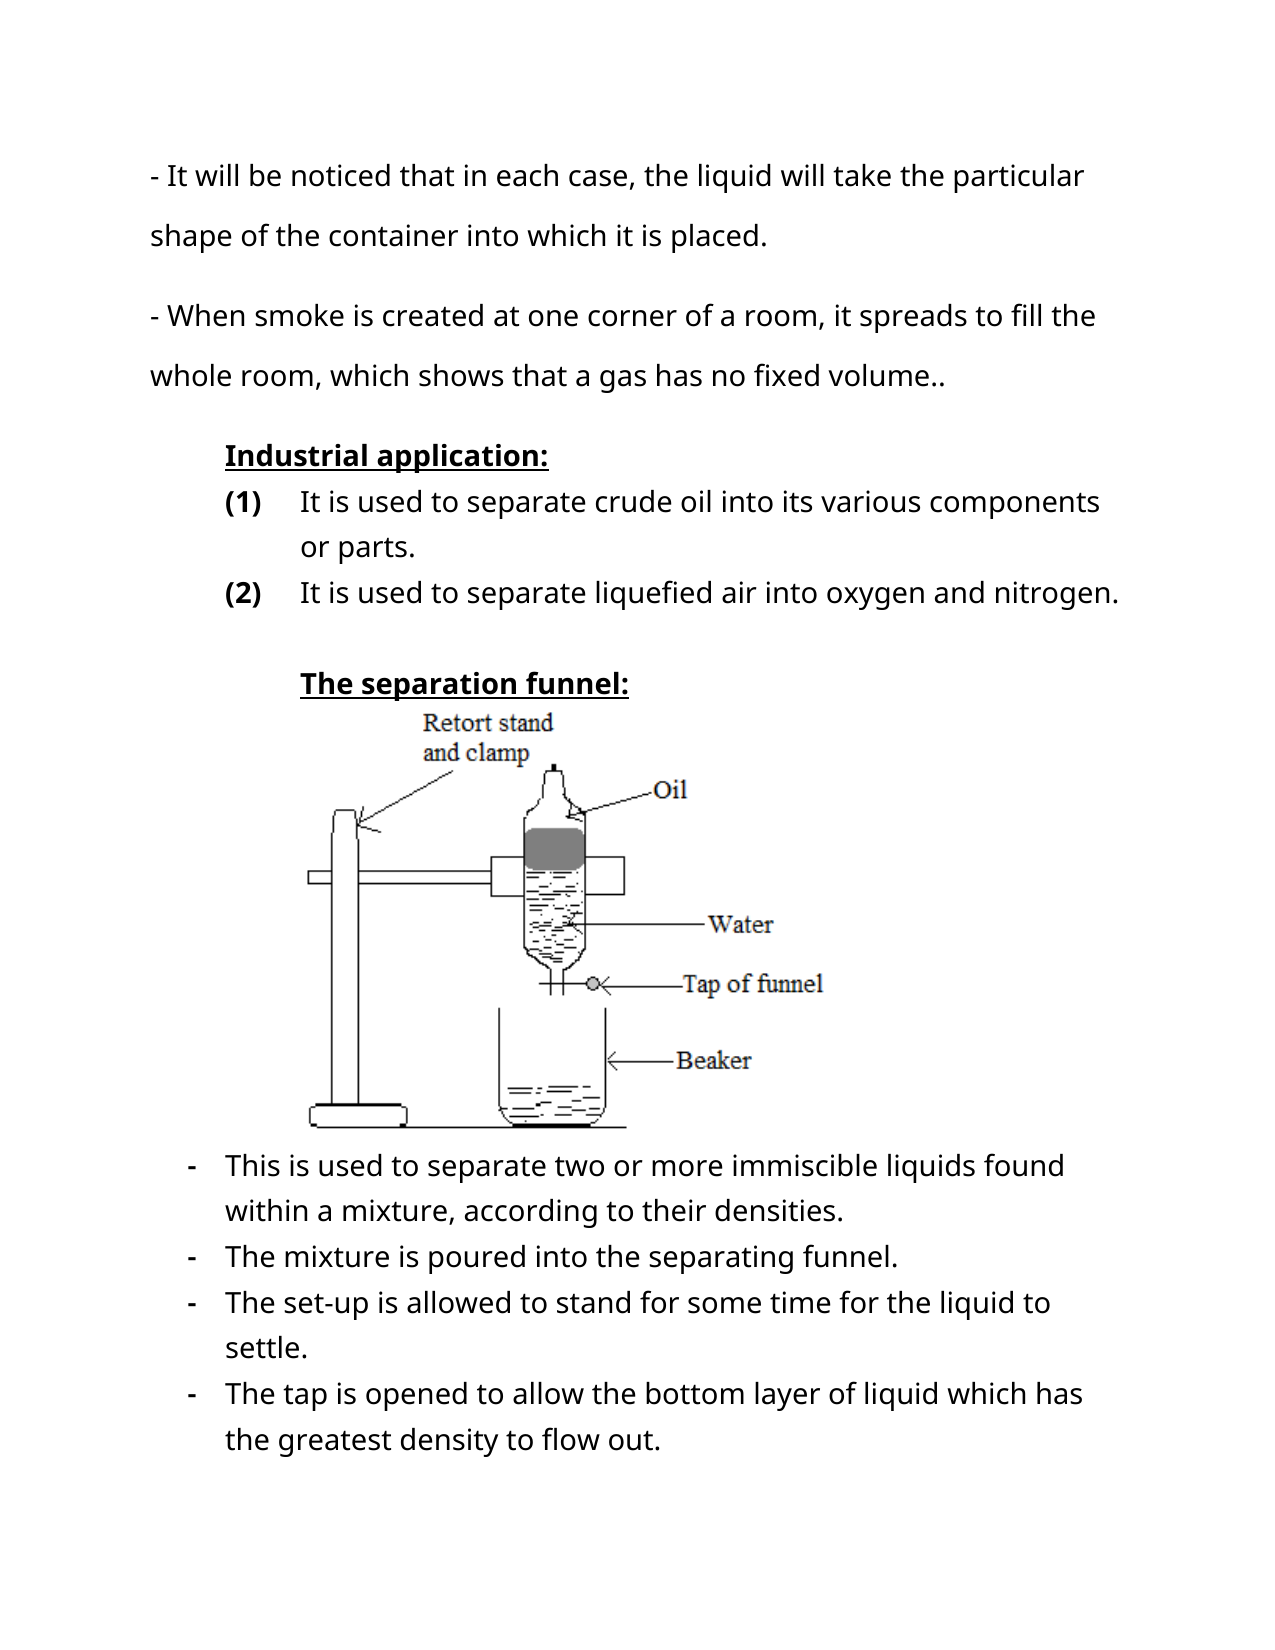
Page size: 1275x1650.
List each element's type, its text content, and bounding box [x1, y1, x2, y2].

text - When smoke is created at one corner of a room, it spreads to fill the whole room, which shows that a gas has no fixed volume.. [150, 296, 1125, 395]
list The separation funnel: [300, 663, 1125, 703]
text - It will be noticed that in each case, the liquid will take the particular shape of the container into which it is placed. [150, 156, 1125, 255]
list The tap is opened to allow the bottom layer of liquid which has the greatest density to flow out. [187, 1373, 1125, 1458]
list The set-up is allowed to stand for some time for the liquid to settle. [187, 1282, 1125, 1367]
list Industrial application: [225, 435, 1125, 475]
list This is used to separate two or more immiscible liquids found within a mixture, according to their densities. [187, 1145, 1125, 1230]
list It is used to separate liquefied air into oxygen and nitrogen. [225, 572, 1125, 612]
picture [300, 709, 827, 1141]
list It is used to separate crude oil into its various components or parts. [225, 481, 1125, 566]
list The mixture is poured into the separating funnel. [187, 1236, 1125, 1276]
